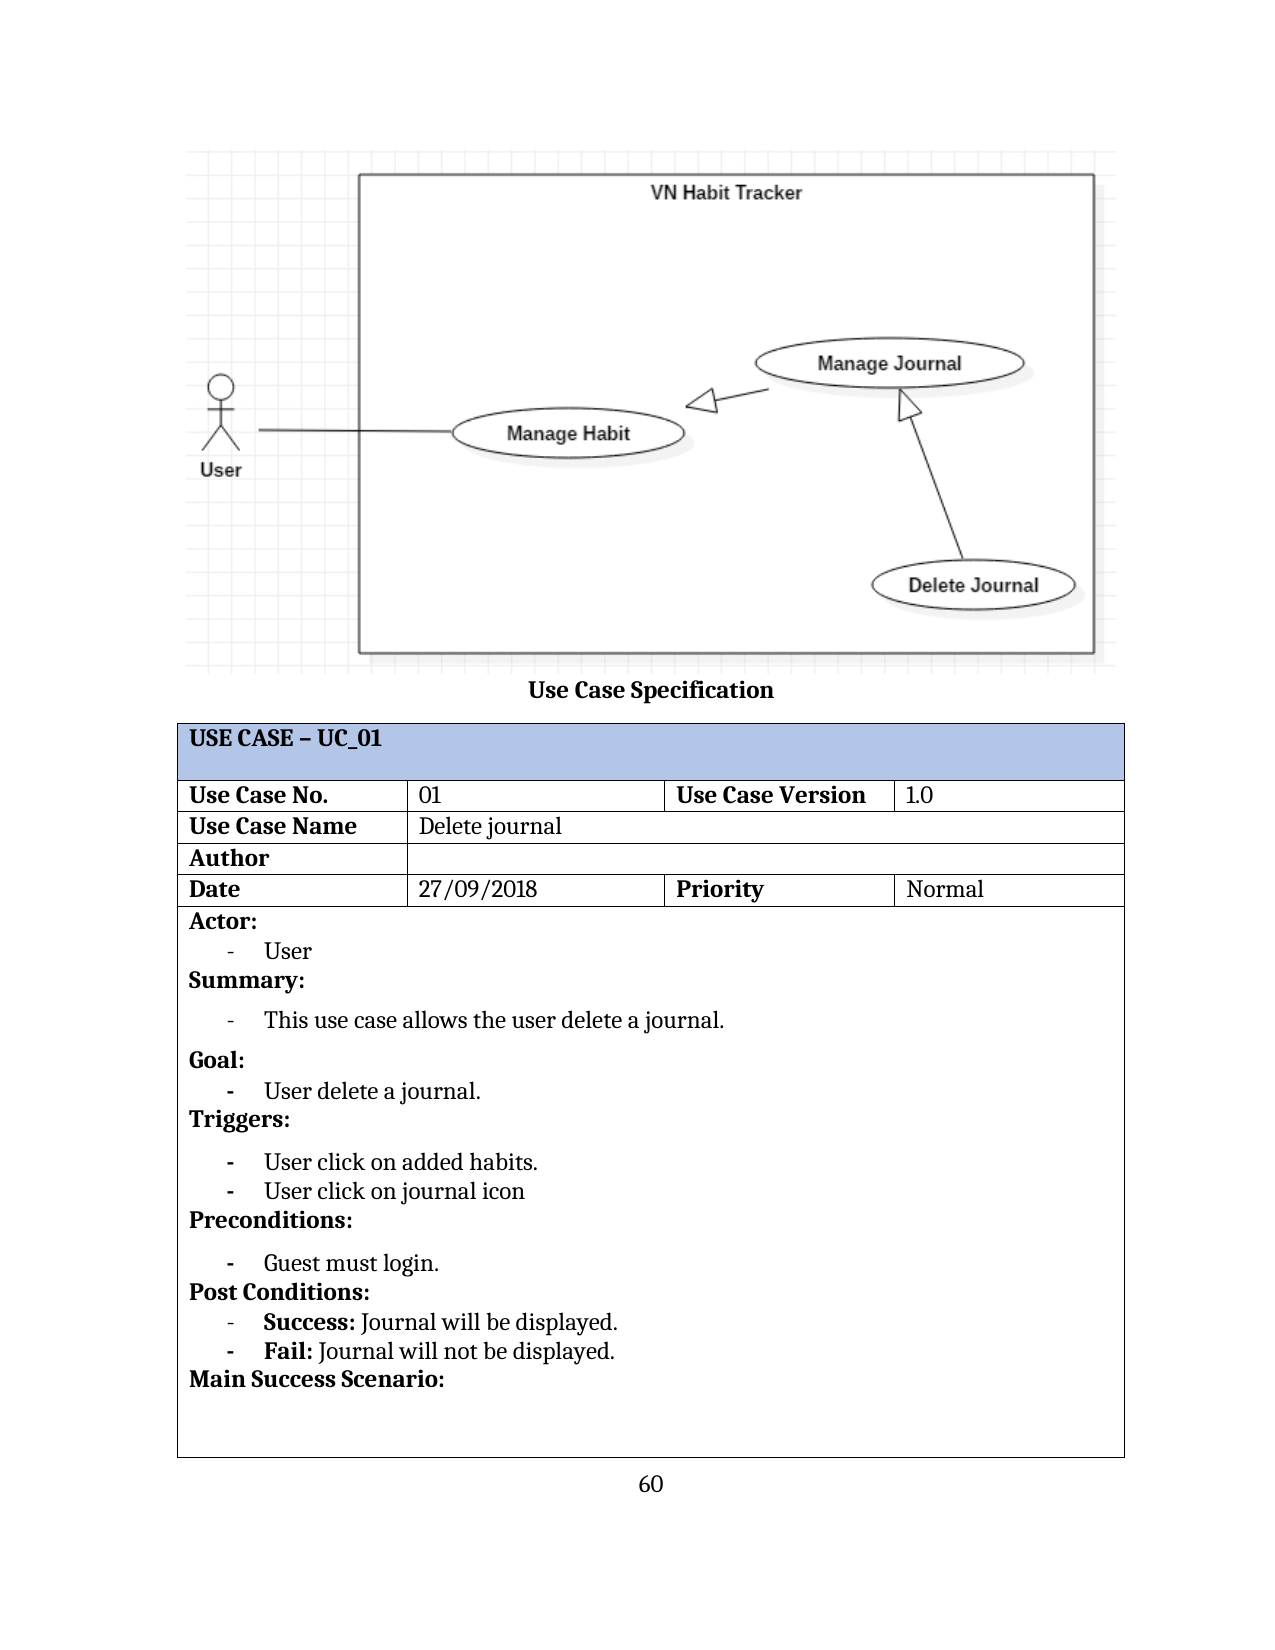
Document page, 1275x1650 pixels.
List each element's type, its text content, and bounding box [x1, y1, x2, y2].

table_cell Normal [895, 875, 1124, 906]
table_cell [178, 907, 1124, 1457]
table_cell Use Case No. [178, 781, 407, 811]
table_cell 01 [408, 781, 664, 811]
table_header USE CASE – UC_01 [178, 724, 1124, 780]
picture [186, 150, 1116, 674]
table_cell Author [178, 844, 407, 874]
table_cell Priority [665, 875, 894, 906]
table_cell Date [178, 875, 407, 906]
list Use Case Specification [177, 676, 1125, 704]
table_cell [408, 844, 1124, 874]
table_cell Delete journal [408, 812, 1124, 843]
table_cell Use Case Name [178, 812, 407, 843]
table_cell Use Case Version [665, 781, 894, 811]
table_cell 27/09/2018 [408, 875, 664, 906]
table_cell 1.0 [895, 781, 1124, 811]
